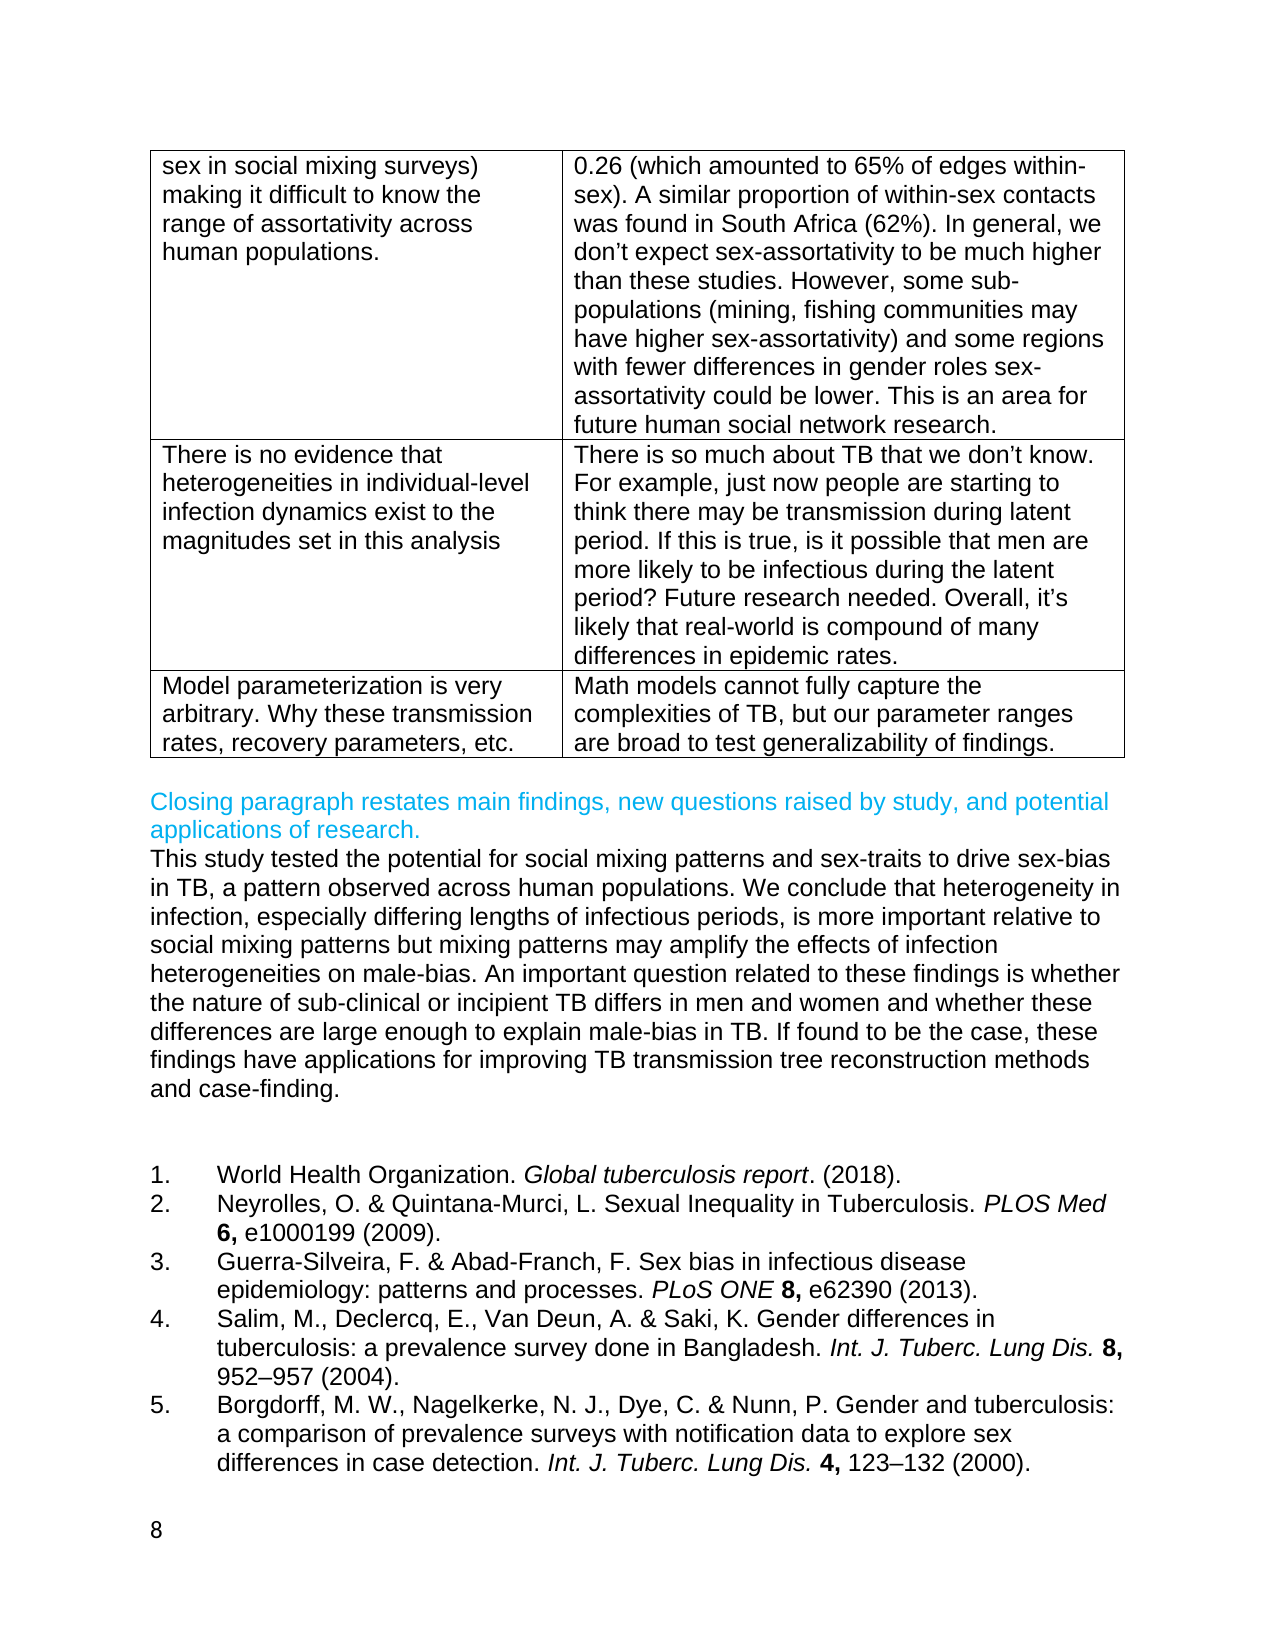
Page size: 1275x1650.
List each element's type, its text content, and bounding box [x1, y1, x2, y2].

table_cell Model parameterization is very arbitrary. Why these transmission rates, recovery parameters, etc. [151, 671, 562, 757]
text Closing paragraph restates main findings, new questions raised by study, and potential applications of research. [150, 787, 1125, 844]
table_cell Math models cannot fully capture the complexities of TB, but our parameter ranges are broad to test generalizability of findings. [563, 671, 1124, 757]
text 1. World Health Organization. Global tuberculosis report. (2018). [150, 1160, 1125, 1189]
text 2. Neyrolles, O. & Quintana-Murci, L. Sexual Inequality in Tuberculosis. PLOS Med 6, e1000199 (2009). [150, 1189, 1125, 1247]
text 5. Borgdorff, M. W., Nagelkerke, N. J., Dye, C. & Nunn, P. Gender and tuberculosis: a comparison of prevalence surveys with notification data to explore sex differences in case detection. Int. J. Tuberc. Lung Dis. 4, 123–132 (2000). [150, 1390, 1125, 1477]
text 3. Guerra-Silveira, F. & Abad-Franch, F. Sex bias in infectious disease epidemiology: patterns and processes. PLoS ONE 8, e62390 (2013). [150, 1247, 1125, 1304]
text 4. Salim, M., Declercq, E., Van Deun, A. & Saki, K. Gender differences in tuberculosis: a prevalence survey done in Bangladesh. Int. J. Tuberc. Lung Dis. 8, 952–957 (2004). [150, 1304, 1125, 1390]
text This study tested the potential for social mixing patterns and sex-traits to drive sex-bias in TB, a pattern observed across human populations. We conclude that heterogeneity in infection, especially differing lengths of infectious periods, is more important relative to social mixing patterns but mixing patterns may amplify the effects of infection heterogeneities on male-bias. An important question related to these findings is whether the nature of sub-clinical or incipient TB differs in men and women and whether these differences are large enough to explain male-bias in TB. If found to be the case, these findings have applications for improving TB transmission tree reconstruction methods and case-finding. [150, 844, 1125, 1103]
table_cell There is so much about TB that we don’t know. For example, just now people are starting to think there may be transmission during latent period. If this is true, is it possible that men are more likely to be infectious during the latent period? Future research needed. Overall, it’s likely that real-world is compound of many differences in epidemic rates. [563, 440, 1124, 669]
table_cell There is no evidence that heterogeneities in individual-level infection dynamics exist to the magnitudes set in this analysis [151, 440, 562, 669]
